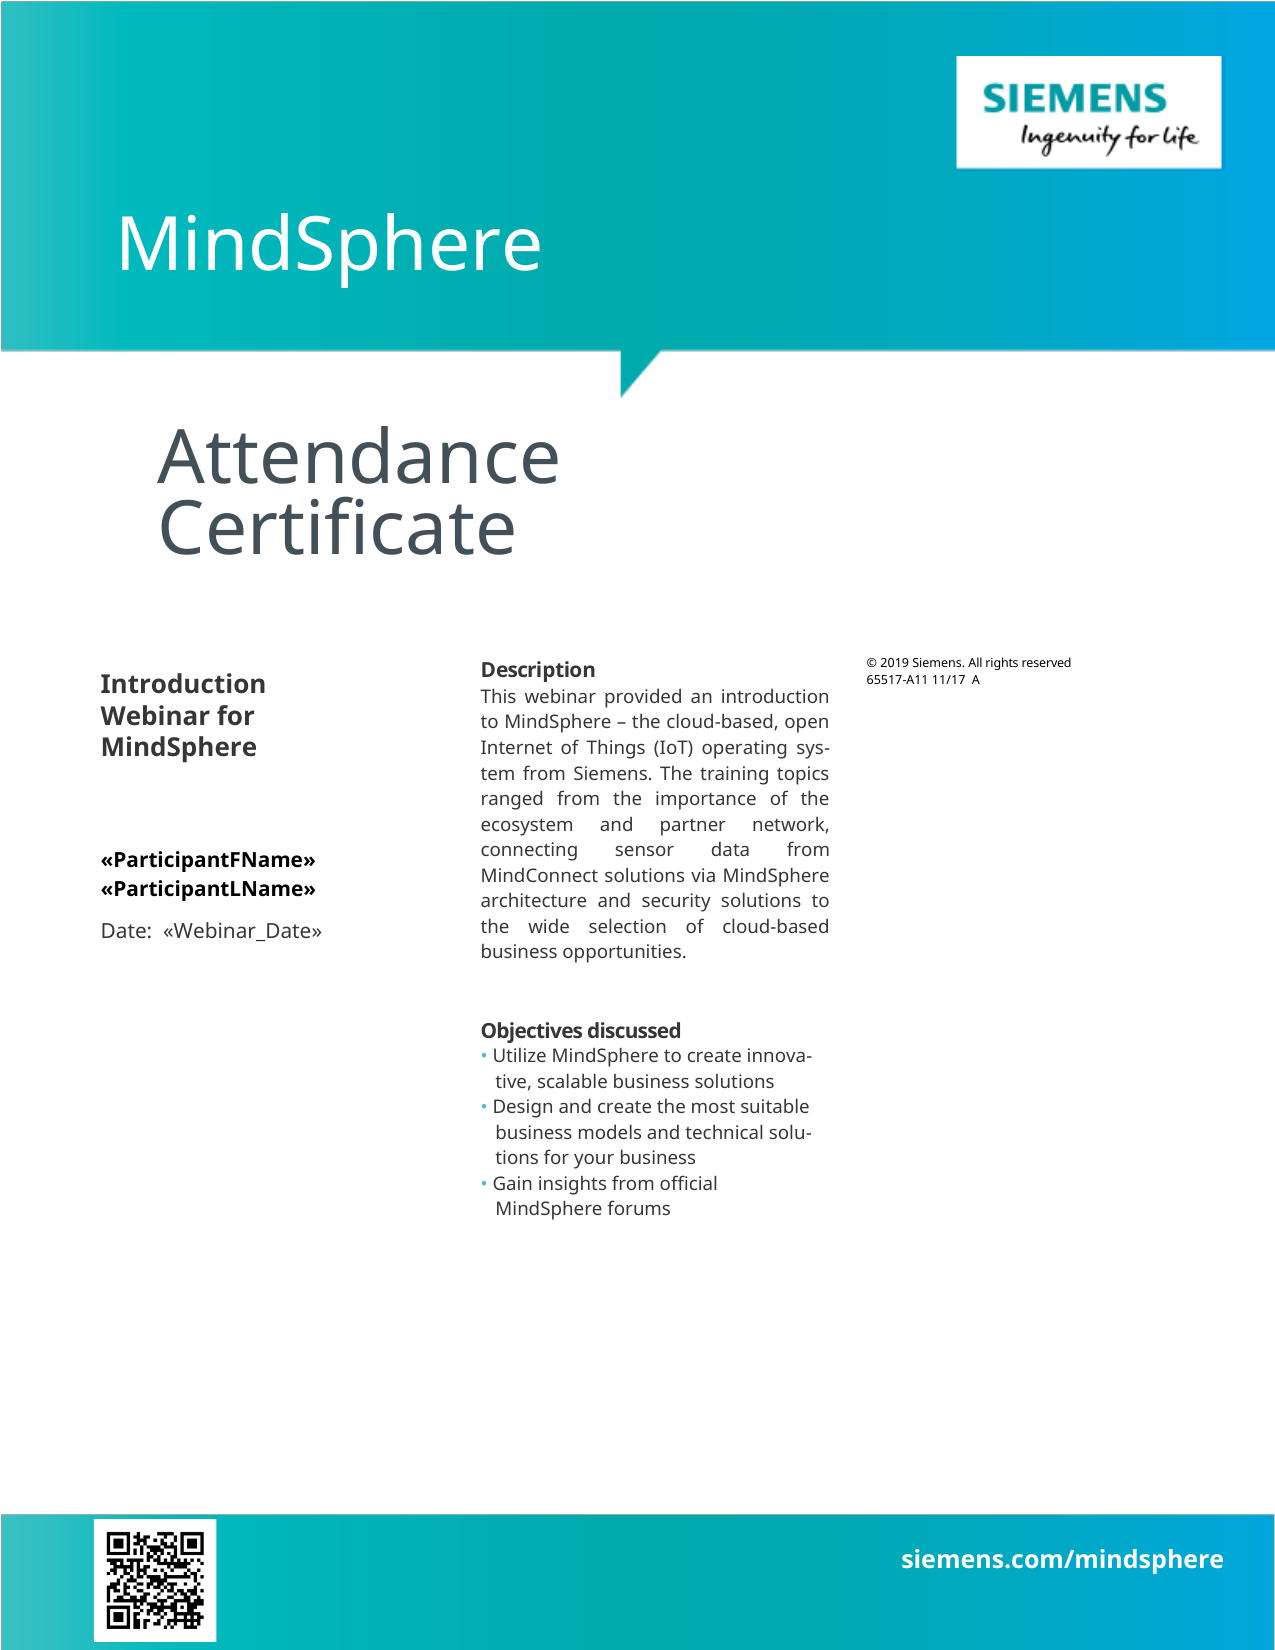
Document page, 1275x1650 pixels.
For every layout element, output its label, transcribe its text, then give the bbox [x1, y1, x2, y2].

text This webinar provided an introduction to MindSphere – the cloud-based, open Internet of Things (IoT) operating system from Siemens. The training topics ranged from the importance of the ecosystem and partner network, connecting sensor data from MindConnect solutions via MindSphere architecture and security solutions to the wide selection of cloud-based business opportunities. [480, 683, 830, 964]
text • Utilize MindSphere to create innovative, scalable business solutions [480, 1042, 830, 1093]
text © 2019 Siemens. All rights reserved 65517-A11 11/17 A [866, 654, 1228, 688]
picture [0, 1513, 1275, 1650]
text Description [480, 655, 830, 683]
text «ParticipantFName» «ParticipantLName» [100, 845, 369, 902]
text Attendance [158, 427, 787, 497]
text • Design and create the most suitable business models and technical solutions for your business [480, 1093, 830, 1170]
text • Gain insights from official MindSphere forums [480, 1170, 830, 1221]
text Introduction Webinar for MindSphere [100, 668, 353, 763]
picture [0, 0, 1275, 398]
text Objectives discussed [480, 1021, 830, 1042]
text MindSphere Academy [104, 214, 561, 427]
text Certificate [158, 497, 787, 568]
text Date: «Webinar_Date» [100, 916, 369, 945]
